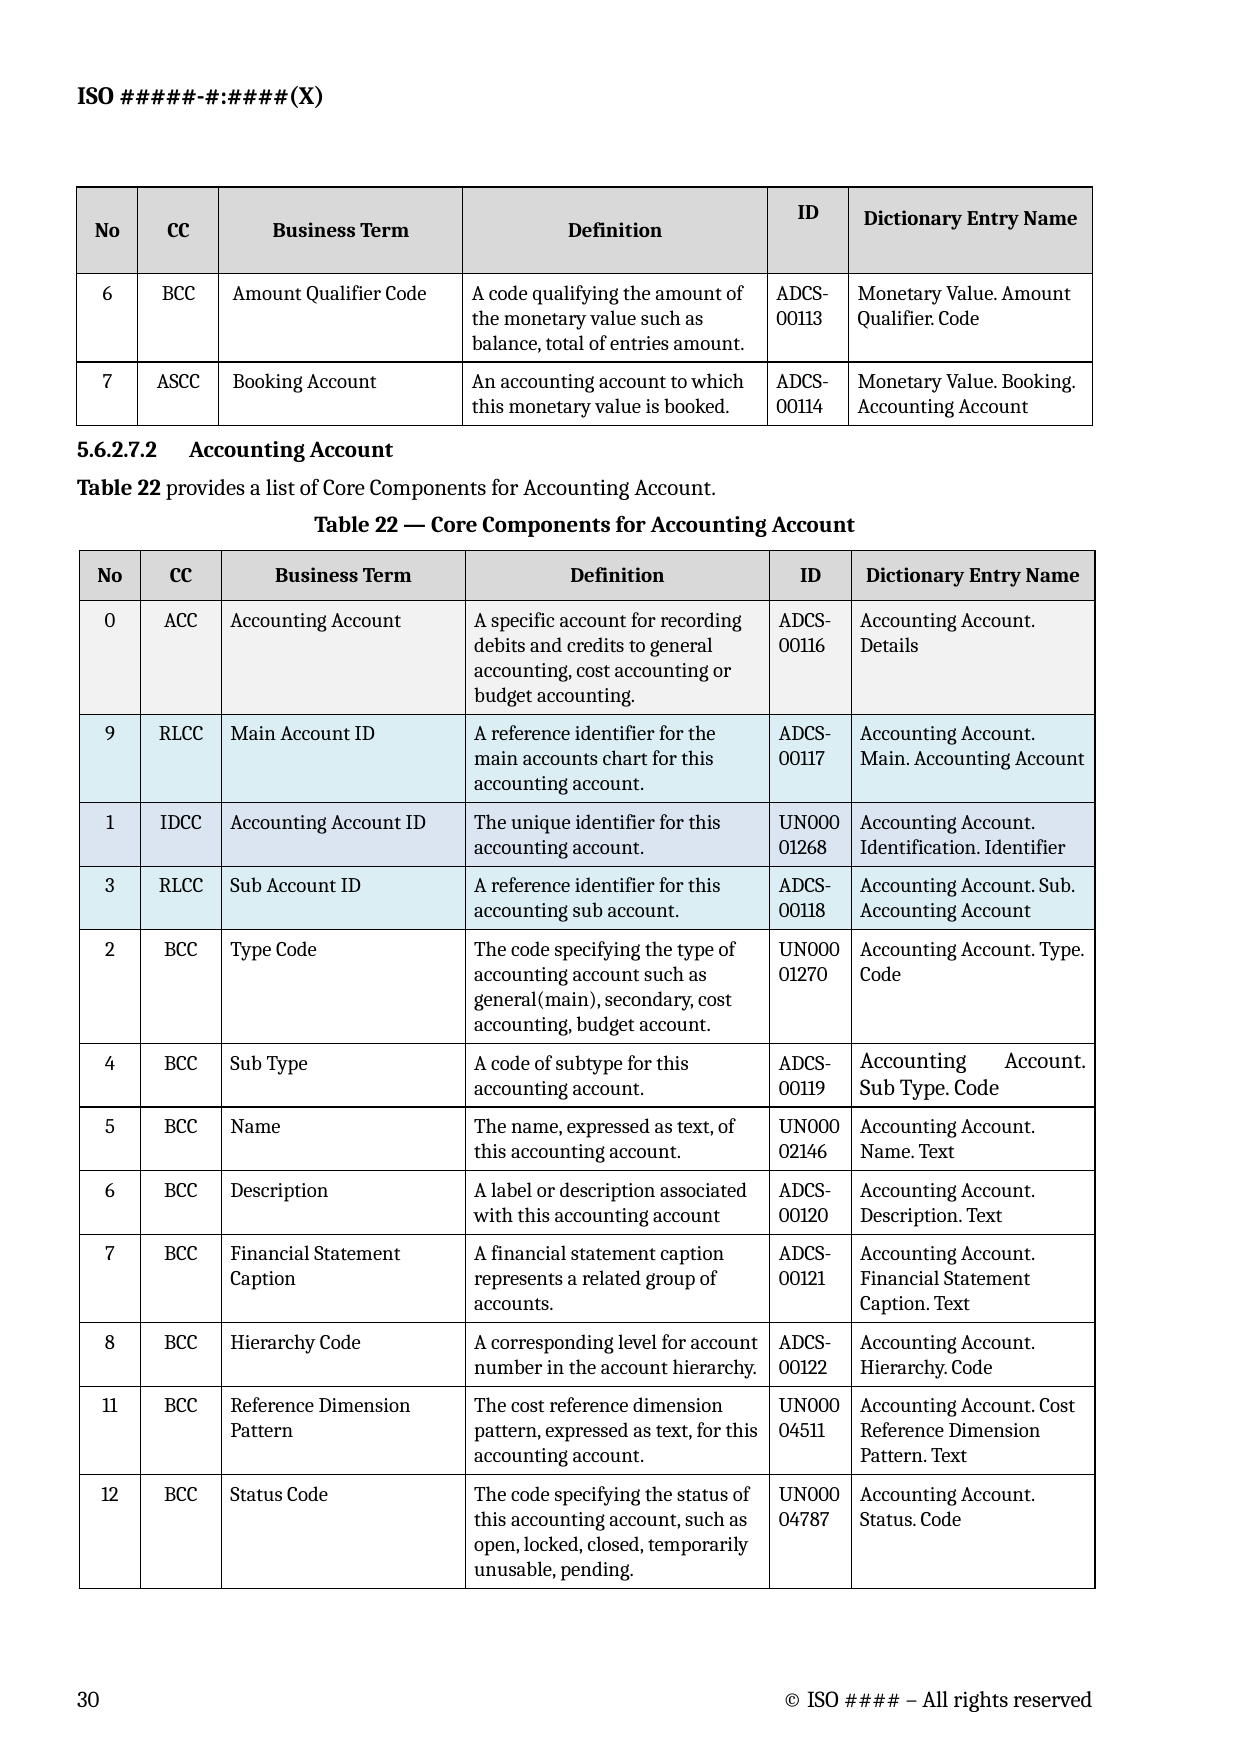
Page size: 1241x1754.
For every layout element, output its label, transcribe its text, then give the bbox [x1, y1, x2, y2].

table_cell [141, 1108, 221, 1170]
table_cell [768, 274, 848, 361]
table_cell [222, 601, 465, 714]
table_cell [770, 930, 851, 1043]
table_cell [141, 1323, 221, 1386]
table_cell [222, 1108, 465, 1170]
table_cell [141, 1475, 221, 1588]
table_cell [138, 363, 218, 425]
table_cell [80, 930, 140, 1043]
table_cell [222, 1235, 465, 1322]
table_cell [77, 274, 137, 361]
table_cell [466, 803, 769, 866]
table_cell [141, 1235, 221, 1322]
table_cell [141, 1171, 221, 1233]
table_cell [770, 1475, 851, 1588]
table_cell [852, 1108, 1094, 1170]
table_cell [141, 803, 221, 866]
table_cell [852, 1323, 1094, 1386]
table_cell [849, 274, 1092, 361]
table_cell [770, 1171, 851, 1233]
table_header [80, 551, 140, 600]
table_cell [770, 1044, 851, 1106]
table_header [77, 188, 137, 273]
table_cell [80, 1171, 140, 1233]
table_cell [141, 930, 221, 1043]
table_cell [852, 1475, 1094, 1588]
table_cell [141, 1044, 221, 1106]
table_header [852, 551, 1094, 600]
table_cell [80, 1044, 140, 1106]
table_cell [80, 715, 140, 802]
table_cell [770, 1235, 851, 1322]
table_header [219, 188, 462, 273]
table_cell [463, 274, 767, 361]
subtitle Accounting Account [77, 438, 1092, 462]
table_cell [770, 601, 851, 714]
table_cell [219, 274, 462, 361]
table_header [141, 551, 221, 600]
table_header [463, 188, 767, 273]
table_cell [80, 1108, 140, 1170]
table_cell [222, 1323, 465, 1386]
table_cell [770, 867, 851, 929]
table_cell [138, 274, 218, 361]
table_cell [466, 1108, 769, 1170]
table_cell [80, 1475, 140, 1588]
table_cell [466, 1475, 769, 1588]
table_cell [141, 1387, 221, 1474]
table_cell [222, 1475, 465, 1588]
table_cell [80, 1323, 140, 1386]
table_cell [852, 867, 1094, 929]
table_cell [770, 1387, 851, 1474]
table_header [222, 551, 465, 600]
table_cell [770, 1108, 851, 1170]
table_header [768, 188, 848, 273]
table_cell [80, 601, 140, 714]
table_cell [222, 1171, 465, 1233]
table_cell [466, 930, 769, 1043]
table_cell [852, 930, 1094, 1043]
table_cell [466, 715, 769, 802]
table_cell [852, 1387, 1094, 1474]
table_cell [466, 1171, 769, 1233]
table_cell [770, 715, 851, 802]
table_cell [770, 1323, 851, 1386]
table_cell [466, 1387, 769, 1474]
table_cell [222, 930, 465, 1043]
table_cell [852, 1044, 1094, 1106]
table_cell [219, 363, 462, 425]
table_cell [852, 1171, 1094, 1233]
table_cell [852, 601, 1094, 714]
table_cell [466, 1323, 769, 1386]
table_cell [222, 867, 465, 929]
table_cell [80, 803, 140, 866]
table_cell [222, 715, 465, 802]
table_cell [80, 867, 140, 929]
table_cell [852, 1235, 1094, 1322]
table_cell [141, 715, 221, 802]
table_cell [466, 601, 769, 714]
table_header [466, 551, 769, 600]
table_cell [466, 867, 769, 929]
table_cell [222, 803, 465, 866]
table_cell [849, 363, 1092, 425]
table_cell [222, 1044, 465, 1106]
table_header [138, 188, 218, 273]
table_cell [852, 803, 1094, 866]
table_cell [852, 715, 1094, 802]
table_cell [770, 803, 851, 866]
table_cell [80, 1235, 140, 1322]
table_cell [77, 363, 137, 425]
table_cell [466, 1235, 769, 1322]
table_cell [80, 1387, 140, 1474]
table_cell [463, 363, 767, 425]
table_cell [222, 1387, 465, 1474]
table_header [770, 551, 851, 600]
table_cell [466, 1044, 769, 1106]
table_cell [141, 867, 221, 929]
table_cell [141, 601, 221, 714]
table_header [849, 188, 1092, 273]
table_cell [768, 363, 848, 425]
